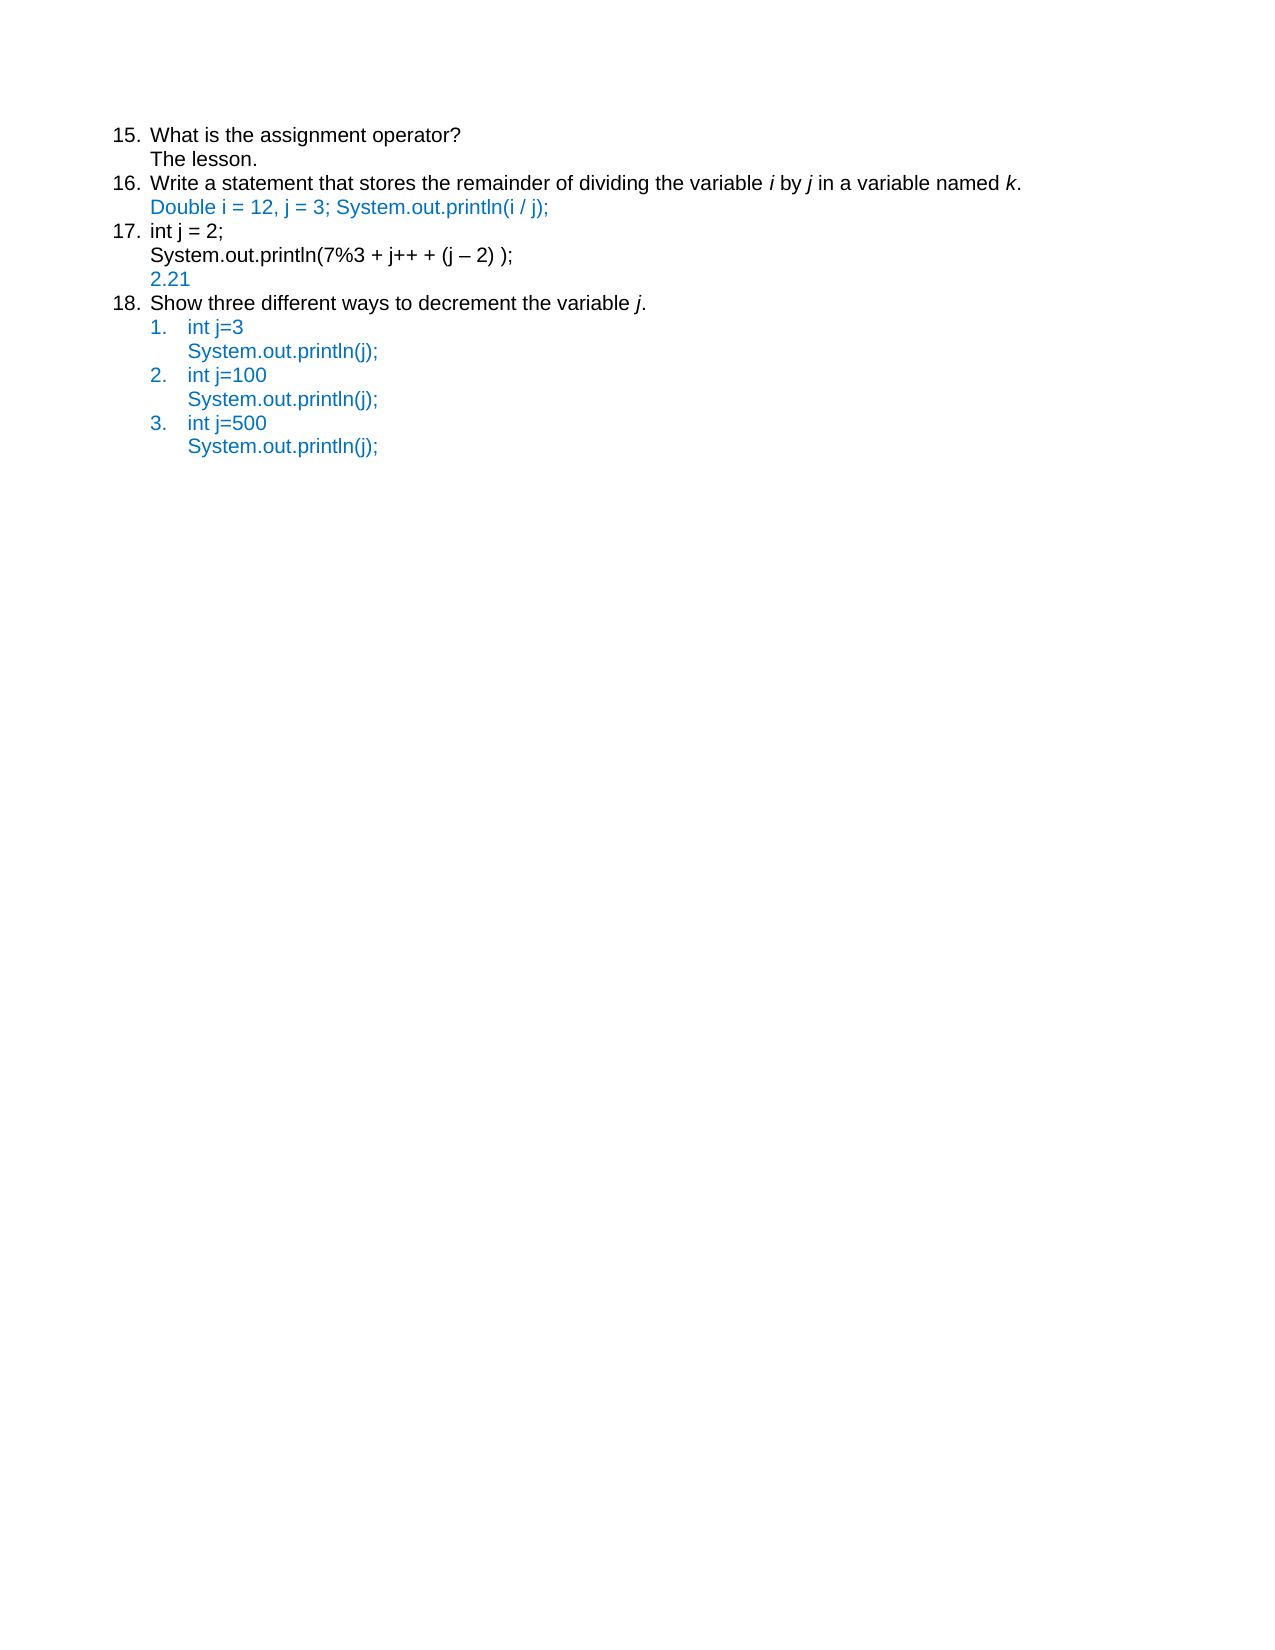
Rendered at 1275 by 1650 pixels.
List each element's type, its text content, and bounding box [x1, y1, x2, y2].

text The lesson. [150, 147, 1200, 171]
list int j = 2; [112, 219, 1200, 243]
list System.out.println(j); [187, 338, 1200, 362]
list int j=100 [150, 362, 1200, 386]
list System.out.println(j); [187, 386, 1200, 410]
list Show three different ways to decrement the variable j. [112, 291, 1200, 314]
list int j=500 [150, 410, 1200, 434]
text 2.21 [75, 267, 1200, 291]
list Double i = 12, j = 3; System.out.println(i / j); [150, 195, 1200, 219]
list int j=3 [150, 314, 1200, 338]
list What is the assignment operator? [112, 123, 1200, 147]
list Write a statement that stores the remainder of dividing the variable i by j in a variable named k. [112, 171, 1200, 195]
list System.out.println(j); [187, 434, 1200, 458]
text System.out.println(7%3 + j++ + (j – 2) ); [75, 243, 1200, 267]
